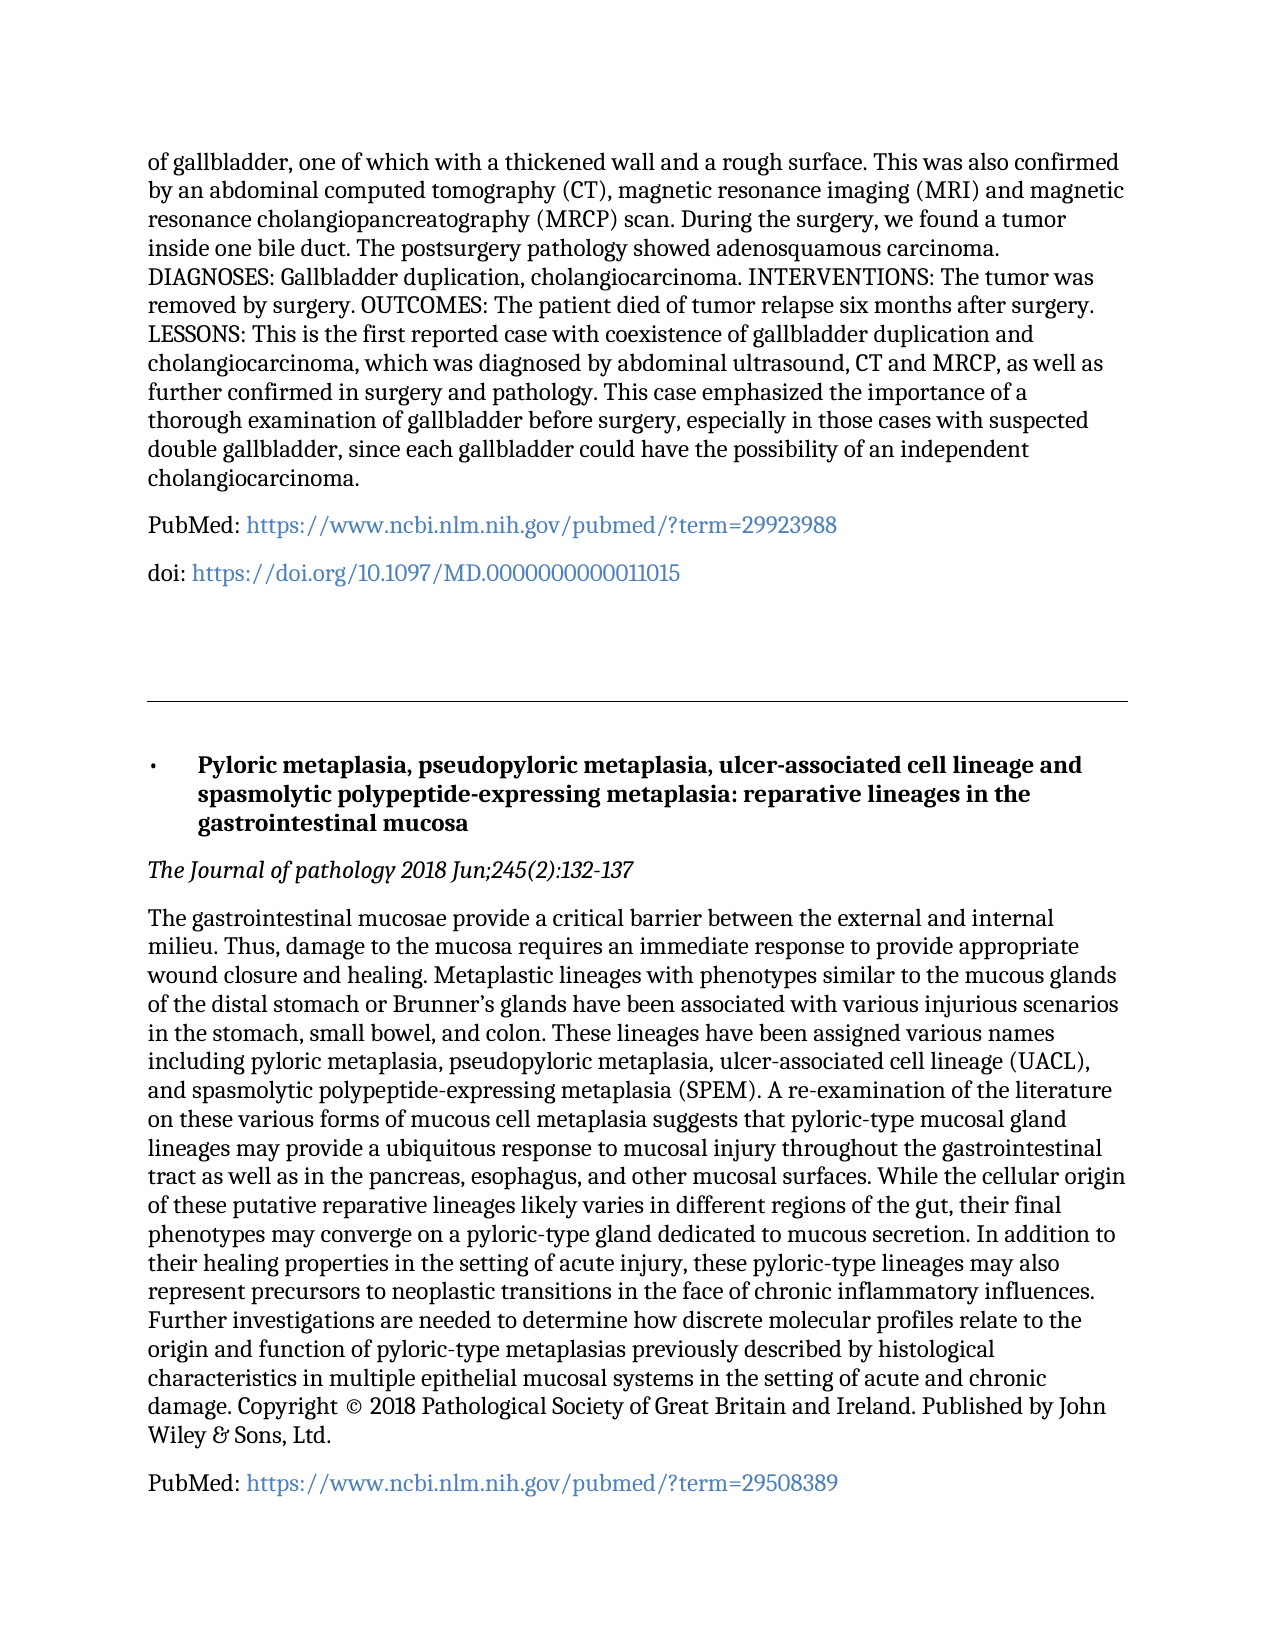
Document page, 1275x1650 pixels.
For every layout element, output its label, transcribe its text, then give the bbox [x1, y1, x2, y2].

text PubMed: https://www.ncbi.nlm.nih.gov/pubmed/?term=29923988 [148, 511, 1127, 540]
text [148, 148, 1127, 493]
list Pyloric metaplasia, pseudopyloric metaplasia, ulcer-associated cell lineage and spasmolytic polypeptide-expressing metaplasia: reparative lineages in the gastrointestinal mucosa [148, 751, 1127, 837]
text doi: https://doi.org/10.1097/MD.0000000000011015 [148, 559, 1127, 588]
text The Journal of pathology 2018 Jun;245(2):132-137 [148, 856, 1127, 885]
text PubMed: https://www.ncbi.nlm.nih.gov/pubmed/?term=29508389 [148, 1468, 1127, 1497]
text The gastrointestinal mucosae provide a critical barrier between the external and internal milieu. Thus, damage to the mucosa requires an immediate response to provide appropriate wound closure and healing. Metaplastic lineages with phenotypes similar to the mucous glands of the distal stomach or Brunner’s glands have been associated with various injurious scenarios in the stomach, small bowel, and colon. These lineages have been assigned various names including pyloric metaplasia, pseudopyloric metaplasia, ulcer-associated cell lineage (UACL), and spasmolytic polypeptide-expressing metaplasia (SPEM). A re-examination of the literature on these various forms of mucous cell metaplasia suggests that pyloric-type mucosal gland lineages may provide a ubiquitous response to mucosal injury throughout the gastrointestinal tract as well as in the pancreas, esophagus, and other mucosal surfaces. While the cellular origin of these putative reparative lineages likely varies in different regions of the gut, their final phenotypes may converge on a pyloric-type gland dedicated to mucous secretion. In addition to their healing properties in the setting of acute injury, these pyloric-type lineages may also represent precursors to neoplastic transitions in the face of chronic inflammatory influences. Further investigations are needed to determine how discrete molecular profiles relate to the origin and function of pyloric-type metaplasias previously described by histological characteristics in multiple epithelial mucosal systems in the setting of acute and chronic damage. Copyright © 2018 Pathological Society of Great Britain and Ireland. Published by John Wiley & Sons, Ltd. [148, 903, 1127, 1450]
